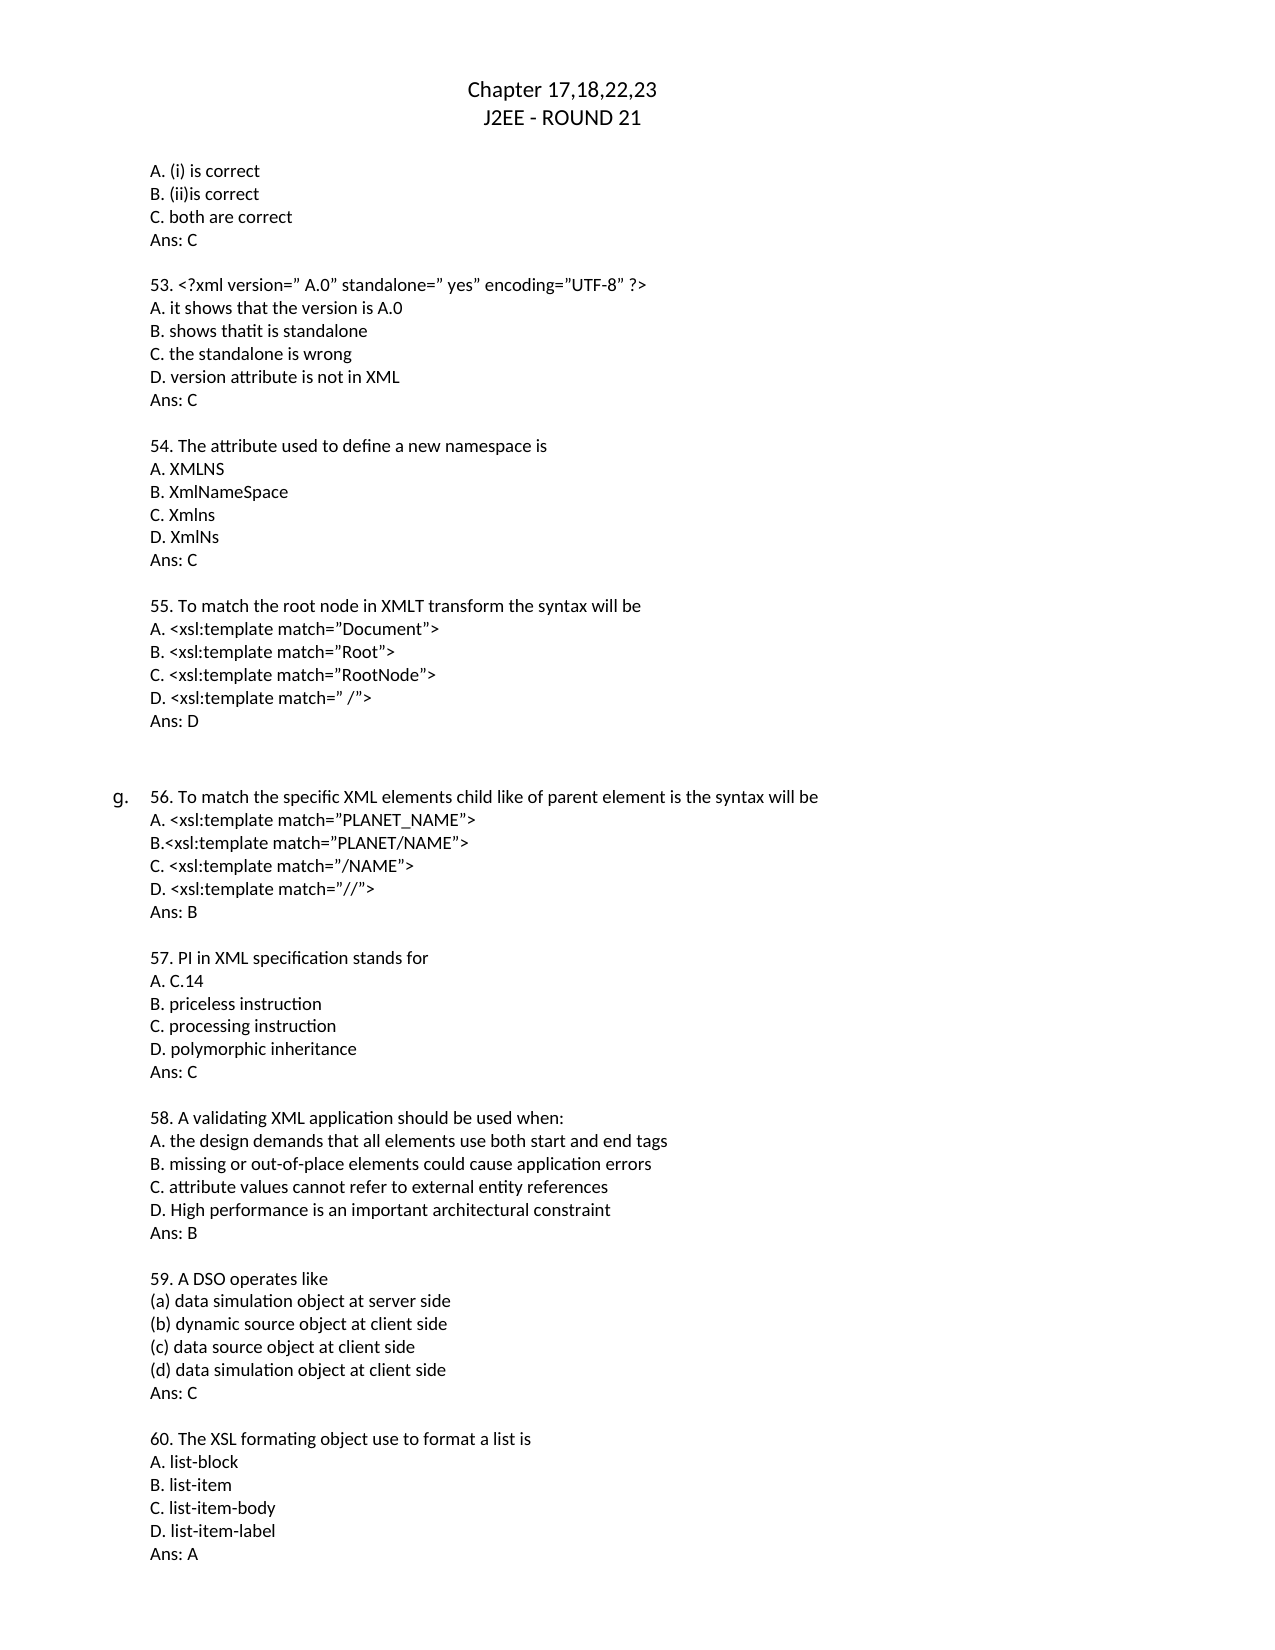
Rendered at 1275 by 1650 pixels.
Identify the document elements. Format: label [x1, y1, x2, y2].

list [112, 159, 1200, 783]
list [112, 783, 1200, 1565]
